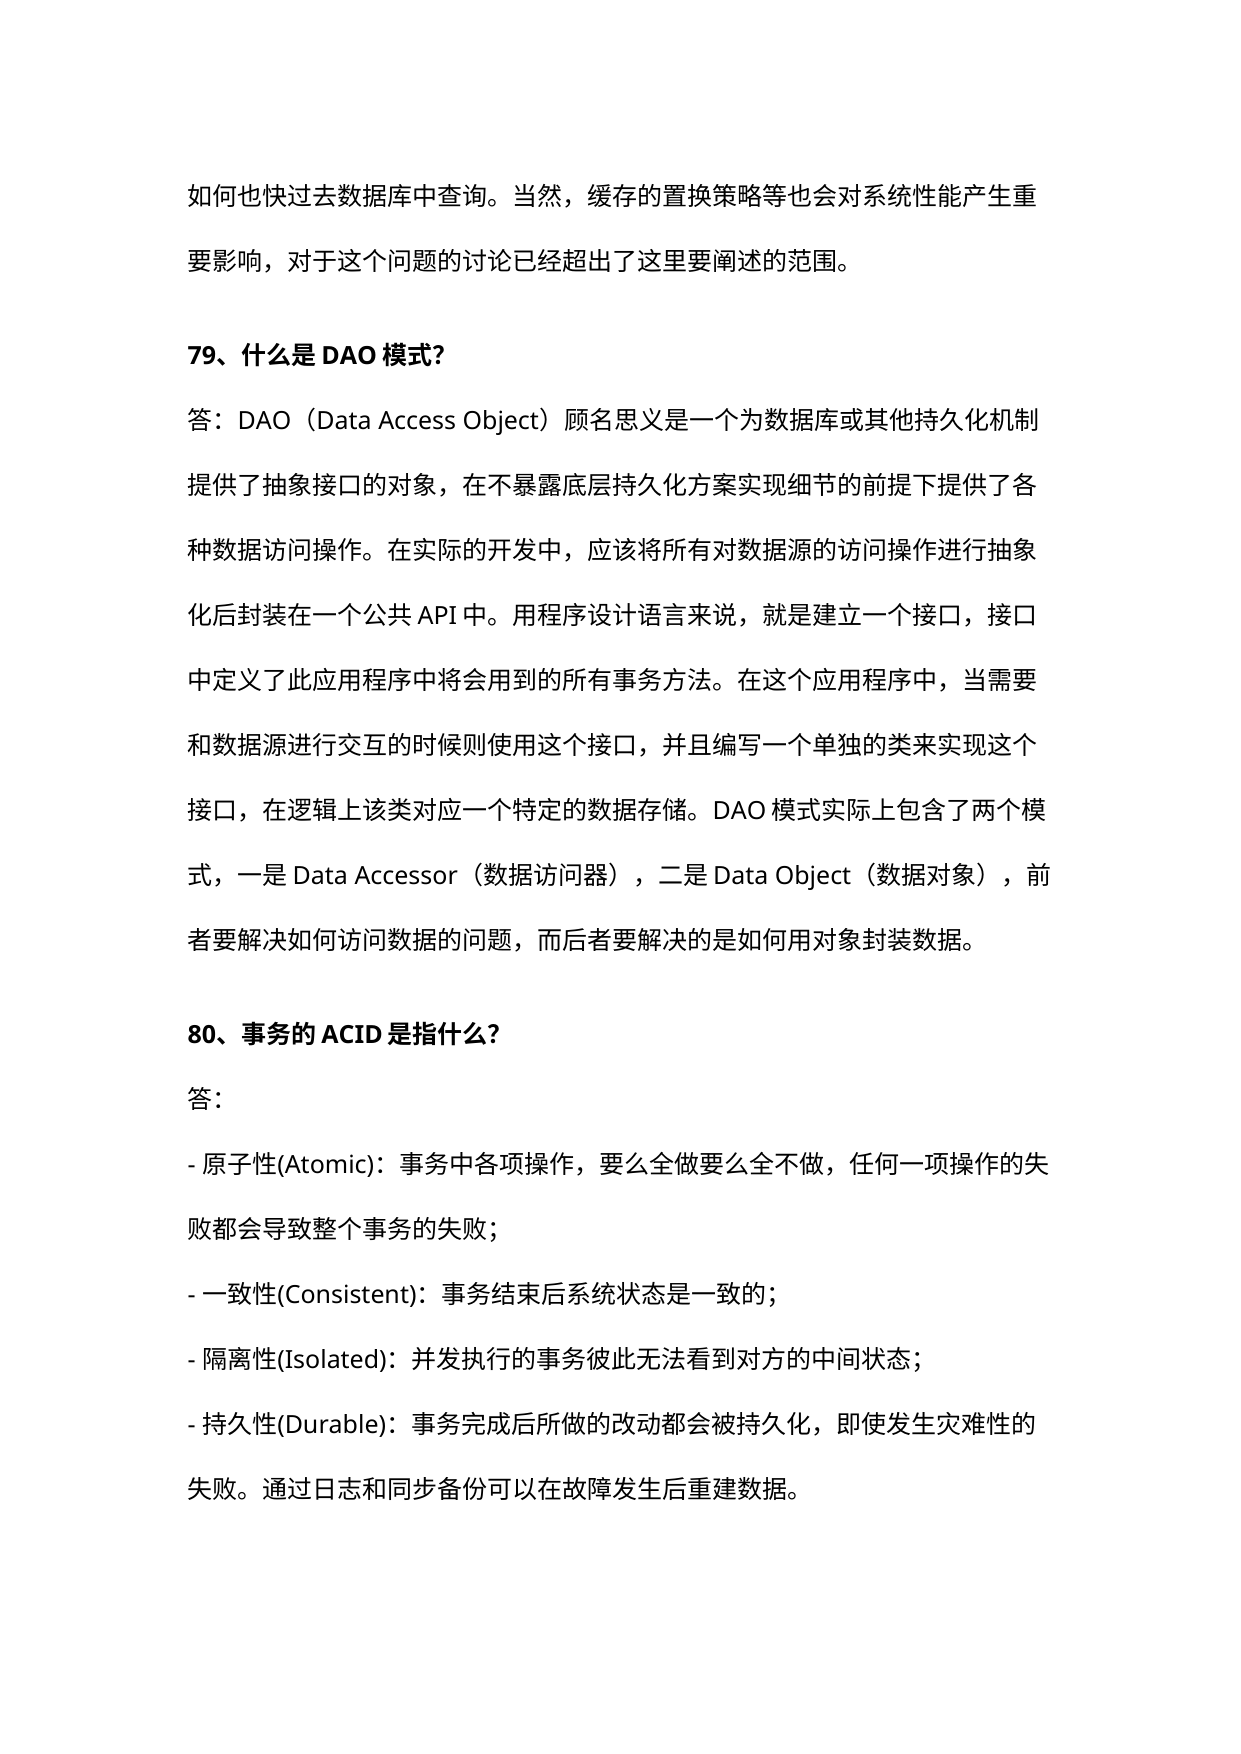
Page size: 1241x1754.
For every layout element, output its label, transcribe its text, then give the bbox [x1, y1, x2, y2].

text 79、什么是DAO模式？ 答：DAO（Data Access Object）顾名思义是一个为数据库或其他持久化机制提供了抽象接口的对象，在不暴露底层持久化方案实现细节的前提下提供了各种数据访问操作。在实际的开发中，应该将所有对数据源的访问操作进行抽象化后封装在一个公共API中。用程序设计语言来说，就是建立一个接口，接口中定义了此应用程序中将会用到的所有事务方法。在这个应用程序中，当需要和数据源进行交互的时候则使用这个接口，并且编写一个单独的类来实现这个接口，在逻辑上该类对应一个特定的数据存储。DAO模式实际上包含了两个模式，一是Data Accessor（数据访问器），二是Data Object（数据对象），前者要解决如何访问数据的问题，而后者要解决的是如何用对象封装数据。 [187, 321, 1053, 971]
text 80、事务的ACID是指什么？ 答： - 原子性(Atomic)：事务中各项操作，要么全做要么全不做，任何一项操作的失败都会导致整个事务的失败； - 一致性(Consistent)：事务结束后系统状态是一致的； - 隔离性(Isolated)：并发执行的事务彼此无法看到对方的中间状态； - 持久性(Durable)：事务完成后所做的改动都会被持久化，即使发生灾难性的失败。通过日志和同步备份可以在故障发生后重建数据。 [187, 1000, 1053, 1520]
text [187, 162, 1053, 292]
